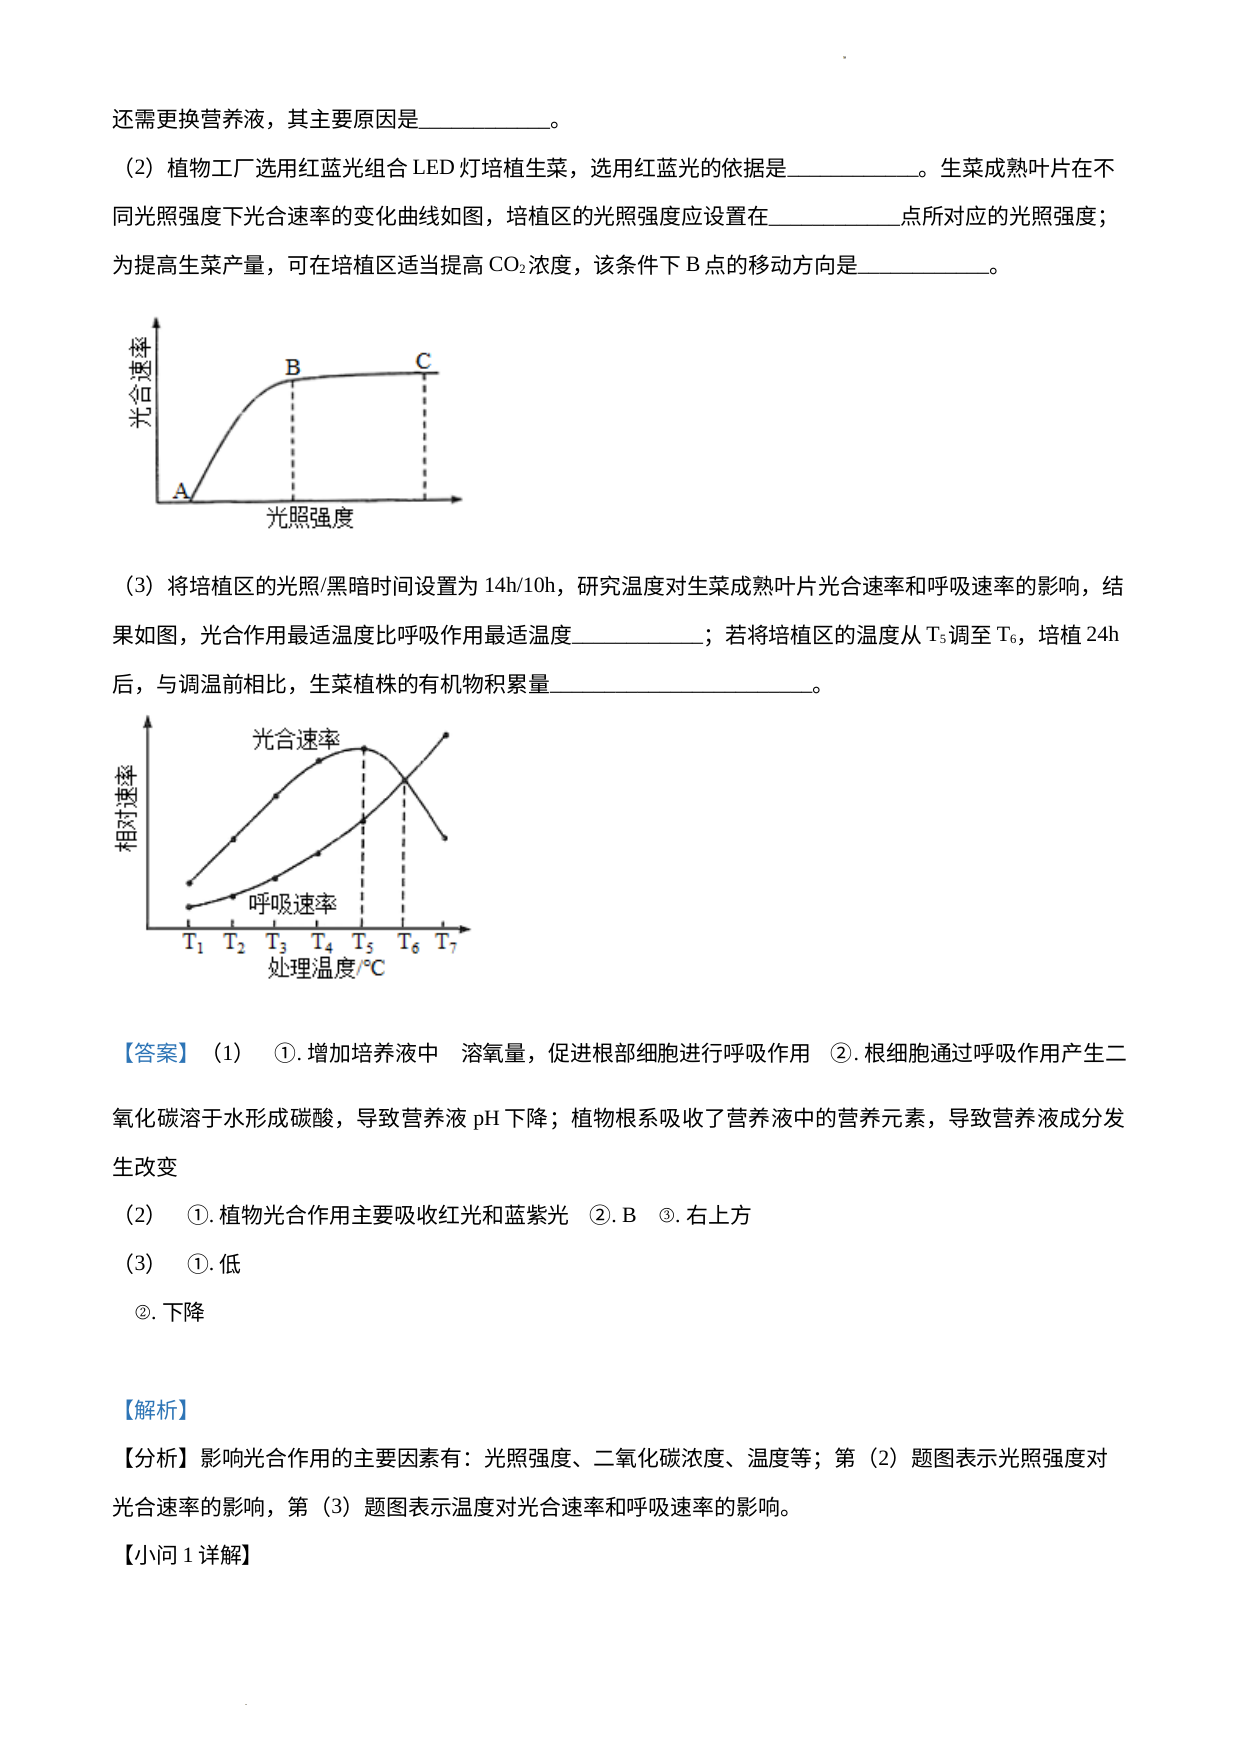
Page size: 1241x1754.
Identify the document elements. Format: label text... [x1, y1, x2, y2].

text 【解析】 [112, 1392, 1128, 1425]
text （2） ①. 植物光合作用主要吸收红光和蓝紫光 ②. B ③. 右上方 [112, 1198, 1128, 1230]
text 【答案】（1） ①. 增加培养液中溶氧量，促进根部细胞进行呼吸作用 ②. 根细胞通过呼吸作用产生二氧化碳溶于水形成碳酸，导致营养液pH下降；植物根系吸收了营养液中的营养元素，导致营养液成分发生改变 [112, 1019, 1128, 1182]
picture [112, 714, 476, 982]
text （2）植物工厂选用红蓝光组合LED灯培植生菜，选用红蓝光的依据是____________。生菜成熟叶片在不同光照强度下光合速率的变化曲线如图，培植区的光照强度应设置在____________点所对应的光照强度；为提高生菜产量，可在培植区适当提高CO2浓度，该条件下B点的移动方向是____________。 [112, 150, 1128, 280]
text 【分析】影响光合作用的主要因素有：光照强度、二氧化碳浓度、温度等；第（2）题图表示光照强度对光合速率的影响，第（3）题图表示温度对光合速率和呼吸速率的影响。 [112, 1441, 1128, 1522]
picture [112, 311, 466, 541]
text （3）将培植区的光照/黑暗时间设置为14h/10h，研究温度对生菜成熟叶片光合速率和呼吸速率的影响，结果如图，光合作用最适温度比呼吸作用最适温度____________；若将培植区的温度从T5调至T6，培植24h后，与调温前相比，生菜植株的有机物积累量________________________。 [112, 569, 1128, 699]
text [112, 102, 1128, 134]
text （3） ①. 低 ②. 下降 [112, 1246, 1128, 1376]
text 【小问1详解】 [112, 1538, 1128, 1570]
